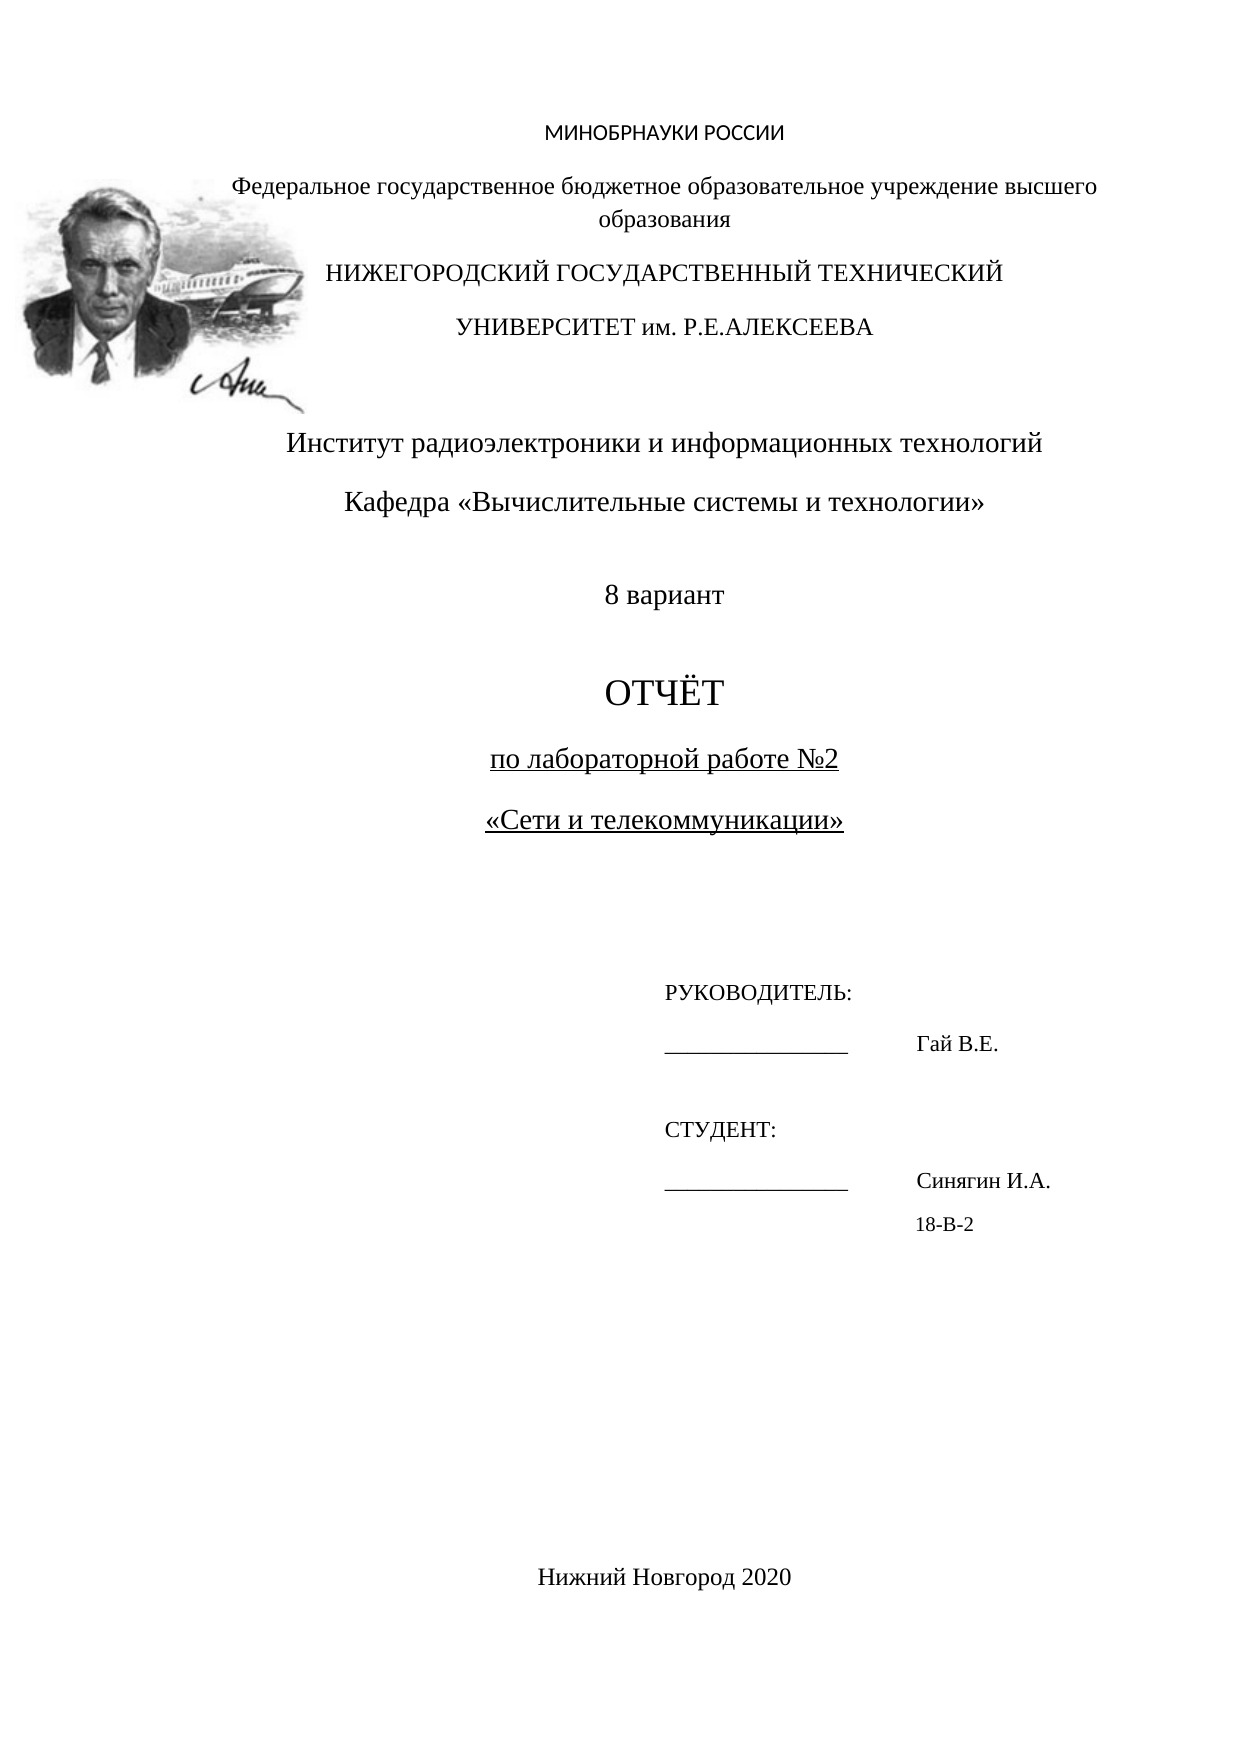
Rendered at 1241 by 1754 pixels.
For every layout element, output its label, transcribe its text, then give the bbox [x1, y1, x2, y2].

text НИЖЕГОРОДСКИЙ ГОСУДАРСТВЕННЫЙ ТЕХНИЧЕСКИЙ [177, 258, 1152, 287]
text Кафедра «Вычислительные системы и технологии» [177, 484, 1152, 518]
text ОТЧЁТ [177, 670, 1152, 713]
text 18-В-2 [664, 1212, 1152, 1236]
text Институт радиоэлектроники и информационных технологий [177, 425, 1152, 459]
text 8 вариант [177, 577, 1152, 611]
text Нижний Новгород 2020 [177, 1264, 1152, 1590]
text ________________ Синягин И.А. [664, 1167, 1152, 1193]
text «Сети и телекоммуникации» [177, 802, 1152, 836]
text по лабораторной работе №2 [177, 741, 1152, 802]
text ________________ Гай В.Е. [664, 1030, 1152, 1056]
text РУКОВОДИТЕЛЬ: [664, 979, 1152, 1005]
text МИНОБРНАУКИ РОССИИ [177, 118, 1152, 146]
text Федеральное государственное бюджетное образовательное учреждение высшего образования [177, 171, 1152, 233]
text УНИВЕРСИТЕТ им. Р.Е.АЛЕКСЕЕВА [177, 312, 1152, 341]
text СТУДЕНТ: [664, 1116, 1152, 1142]
